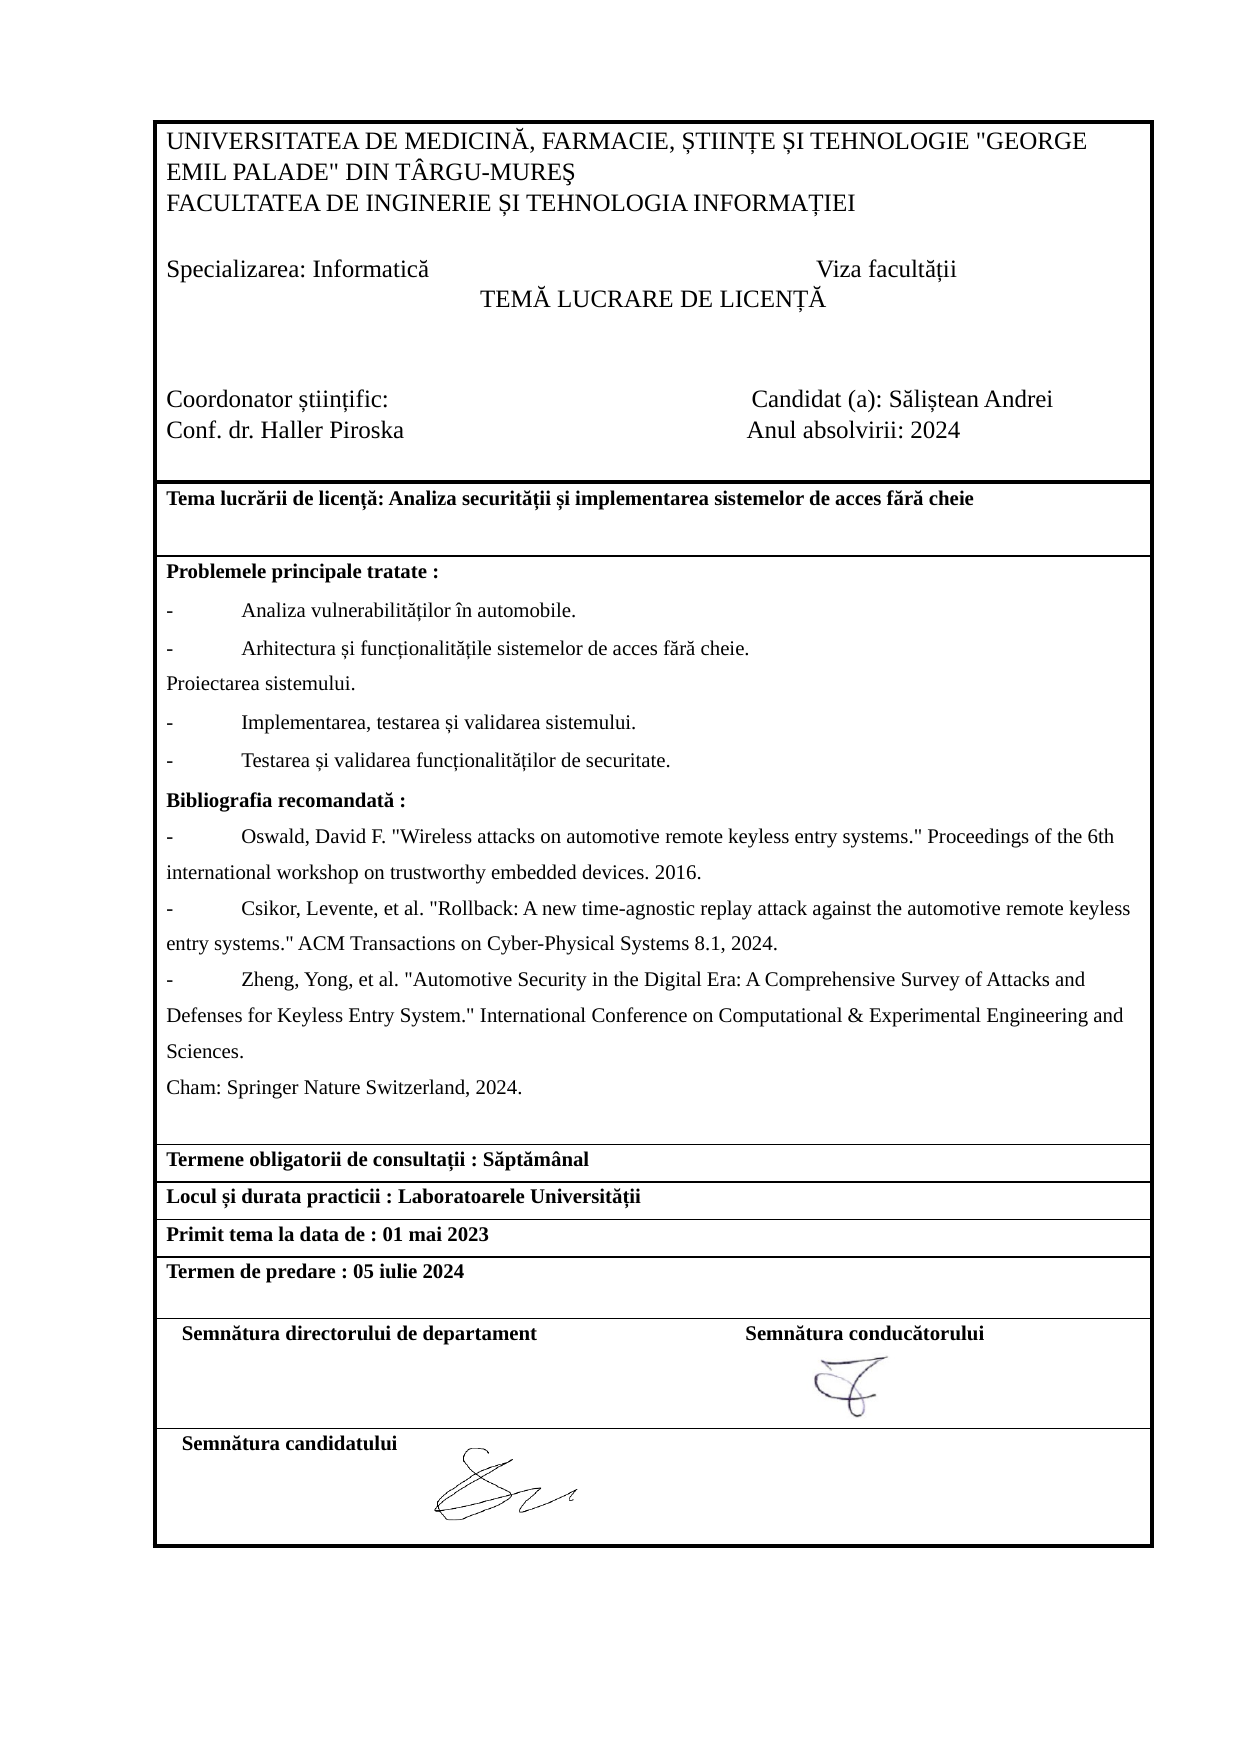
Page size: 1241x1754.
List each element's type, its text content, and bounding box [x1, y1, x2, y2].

table_cell Termene obligatorii de consultații : Săptămânal [157, 1145, 1150, 1181]
picture [413, 1436, 589, 1535]
table_cell Semnătura candidatului [157, 1429, 1150, 1544]
table_cell Primit tema la data de : 01 mai 2023 [157, 1220, 1150, 1256]
table_cell Semnătura directorului de departament Semnătura conducătorului [157, 1319, 1150, 1427]
table_cell Termen de predare : 05 iulie 2024 [157, 1258, 1150, 1317]
table_cell Tema lucrării de licență: Analiza securității și implementarea sistemelor de acces fără cheie [157, 484, 1150, 555]
table_cell Problemele principale tratate : Analiza vulnerabilităților în automobile. Arhitectura și funcționalitățile sistemelor de acces fără cheie. Proiectarea sistemului. Implementarea, testarea și validarea sistemului. Testarea și validarea funcționalităților de securitate. Bibliografia recomandată : Oswald, David F. "Wireless attacks on automotive remote keyless entry systems." Proceedings of the 6th international workshop on trustworthy embedded devices. 2016. Csikor, Levente, et al. "Rollback: A new time-agnostic replay attack against the automotive remote keyless entry systems." ACM Transactions on Cyber-Physical Systems 8.1, 2024. Zheng, Yong, et al. "Automotive Security in the Digital Era: A Comprehensive Survey of Attacks and Defenses for Keyless Entry System." International Conference on Computational & Experimental Engineering and Sciences. Cham: Springer Nature Switzerland, 2024. [157, 557, 1150, 1144]
table_cell Locul și durata practicii : Laboratoarele Universității [157, 1183, 1150, 1219]
picture [796, 1346, 914, 1426]
table_header UNIVERSITATEA DE MEDICINĂ, FARMACIE, ȘTIINȚE ȘI TEHNOLOGIE "GEORGE EMIL PALADE" DIN TÂRGU-MUREŞ FACULTATEA DE INGINERIE ȘI TEHNOLOGIA INFORMAȚIEI Specializarea: Informatică Viza facultății TEMĂ LUCRARE DE LICENȚĂ Coordonator științific: Candidat (a): Săliștean Andrei Conf. dr. Haller Piroska Anul absolvirii: 2024 [157, 124, 1150, 480]
